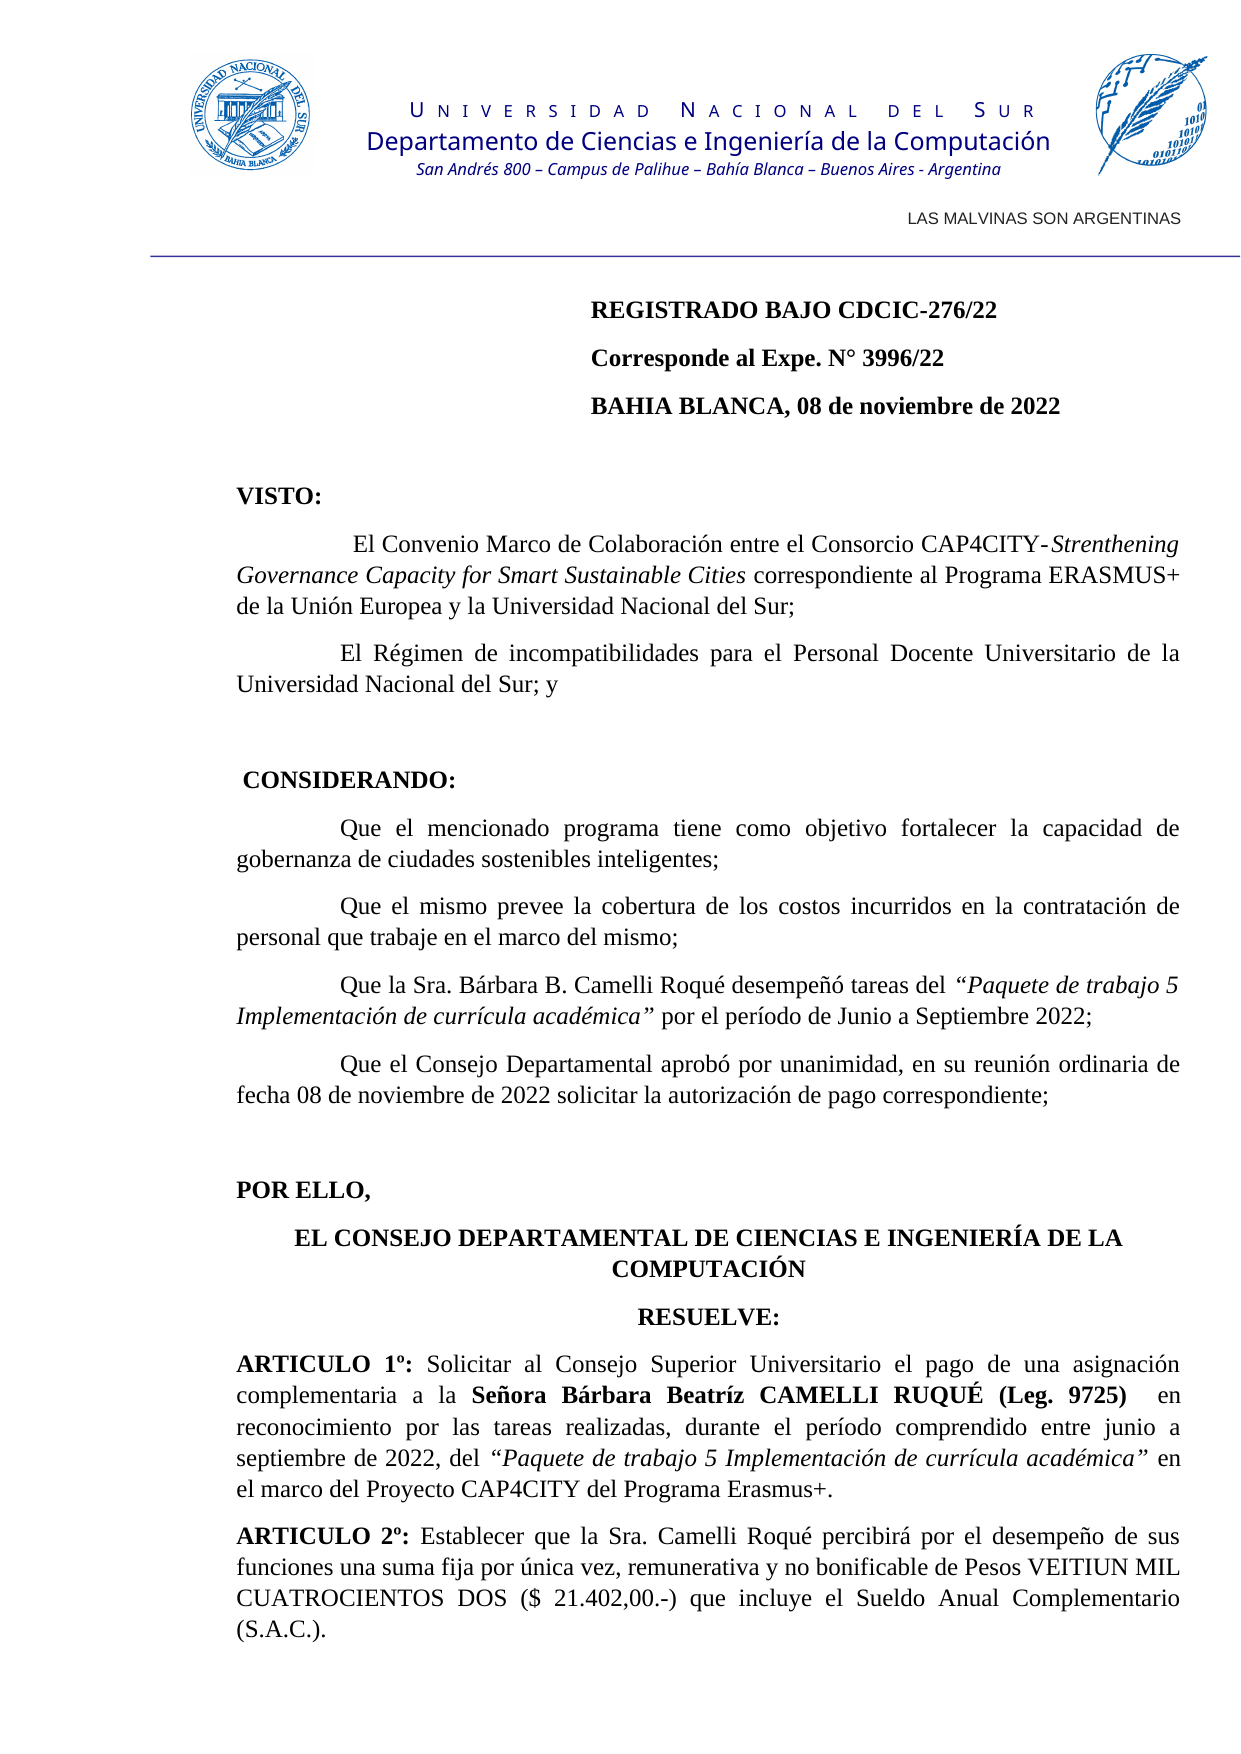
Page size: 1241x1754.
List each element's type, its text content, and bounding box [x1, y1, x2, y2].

text Que el mencionado programa tiene como objetivo fortalecer la capacidad de gobernanza de ciudades sostenibles inteligentes; [236, 813, 1181, 872]
text RESUELVE: [236, 1302, 1181, 1331]
text Que el mismo prevee la cobertura de los costos incurridos en la contratación de personal que trabaje en el marco del mismo; [236, 891, 1181, 951]
picture [1095, 53, 1209, 176]
text POR ELLO, [236, 1175, 1181, 1204]
picture [187, 53, 315, 174]
text EL CONSEJO DEPARTAMENTAL DE CIENCIAS E INGENIERÍA DE LA COMPUTACIÓN [236, 1223, 1181, 1283]
text VISTO: [236, 481, 1181, 510]
text ARTICULO 1º: Solicitar al Consejo Superior Universitario el pago de una asignación complementaria a la Señora Bárbara Beatríz CAMELLI RUQUÉ (Leg. 9725) en reconocimiento por las tareas realizadas, durante el período comprendido entre junio a septiembre de 2022, del “Paquete de trabajo 5 Implementación de currícula académica” en el marco del Proyecto CAP4CITY del Programa Erasmus+. [236, 1349, 1181, 1502]
text Que la Sra. Bárbara B. Camelli Roqué desempeñó tareas del “Paquete de trabajo 5 Implementación de currícula académica” por el período de Junio a Septiembre 2022; [236, 970, 1181, 1030]
text El Convenio Marco de Colaboración entre el Consorcio CAP4CITY-Strenthening Governance Capacity for Smart Sustainable Cities correspondiente al Programa ERASMUS+ de la Unión Europea y la Universidad Nacional del Sur; [236, 529, 1181, 619]
text BAHIA BLANCA, 08 de noviembre de 2022 [236, 391, 1181, 419]
text CONSIDERANDO: [236, 765, 1181, 794]
text Que el Consejo Departamental aprobó por unanimidad, en su reunión ordinaria de fecha 08 de noviembre de 2022 solicitar la autorización de pago correspondiente; [236, 1049, 1181, 1109]
text REGISTRADO BAJO CDCIC-276/22 [236, 295, 1181, 324]
text ARTICULO 2º: Establecer que la Sra. Camelli Roqué percibirá por el desempeño de sus funciones una suma fija por única vez, remunerativa y no bonificable de Pesos VEITIUN MIL CUATROCIENTOS DOS ($ 21.402,00.-) que incluye el Sueldo Anual Complementario (S.A.C.). [236, 1521, 1181, 1643]
text Corresponde al Expe. N° 3996/22 [236, 343, 1181, 372]
text El Régimen de incompatibilidades para el Personal Docente Universitario de la Universidad Nacional del Sur; y [236, 638, 1181, 698]
